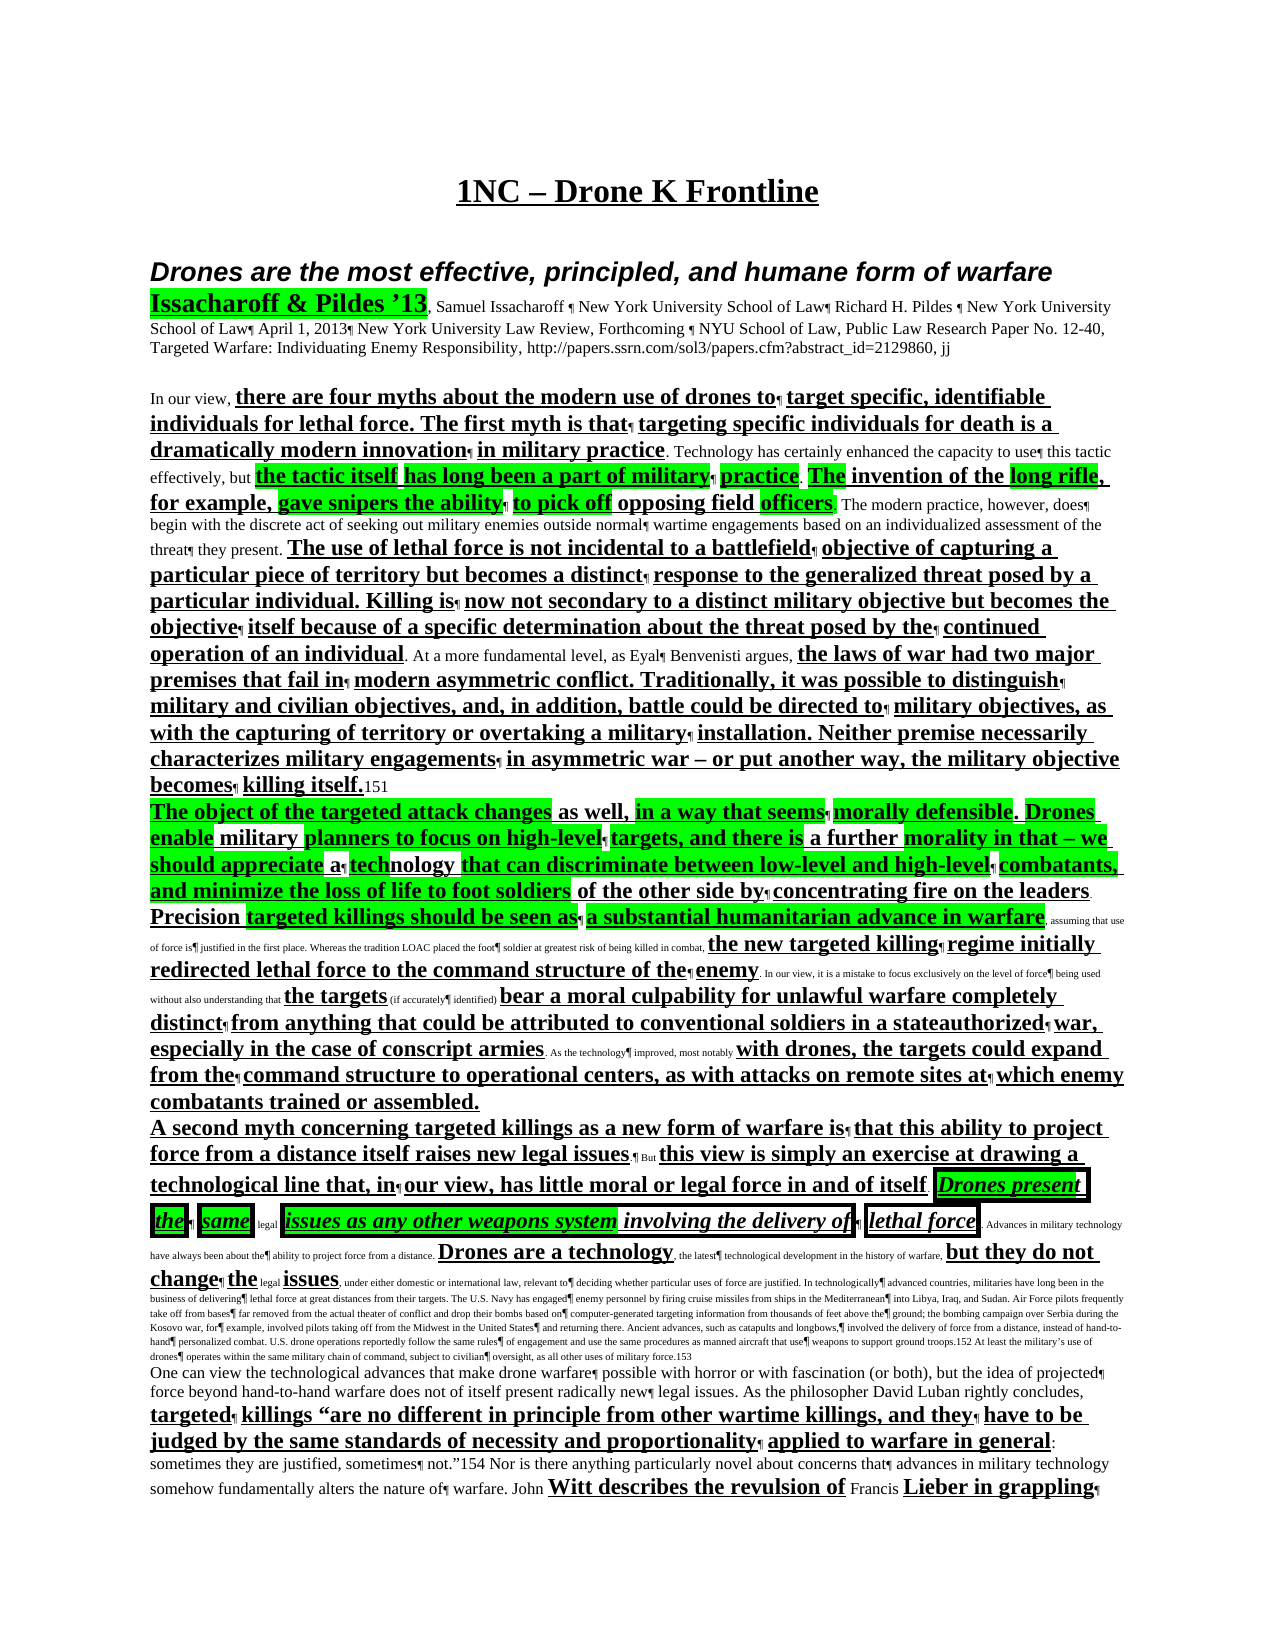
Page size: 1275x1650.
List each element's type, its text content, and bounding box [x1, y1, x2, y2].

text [150, 1363, 1125, 1499]
text Issacharoff & Pildes ’13, Samuel Issacharoff ¶ New York University School of Law¶ Richard H. Pildes ¶ New York University School of Law¶ April 1, 2013¶ New York University Law Review, Forthcoming ¶ NYU School of Law, Public Law Research Paper No. 12-40, Targeted Warfare: Individuating Enemy Responsibility, http://papers.ssrn.com/sol3/papers.cfm?abstract_id=2129860, jj [150, 288, 1125, 357]
text Drones are the most effective, principled, and humane form of warfare [150, 256, 1125, 288]
text In our view, there are four myths about the modern use of drones to¶ target specific, identifiable individuals for lethal force. The first myth is that¶ targeting specific individuals for death is a dramatically modern innovation¶ in military practice. Technology has certainly enhanced the capacity to use¶ this tactic effectively, but the tactic itself has long been a part of military¶ practice. The invention of the long rifle, for example, gave snipers the ability¶ to pick off opposing field officers. The modern practice, however, does¶ begin with the discrete act of seeking out military enemies outside normal¶ wartime engagements based on an individualized assessment of the threat¶ they present. The use of lethal force is not incidental to a battlefield¶ objective of capturing a particular piece of territory but becomes a distinct¶ response to the generalized threat posed by a particular individual. Killing is¶ now not secondary to a distinct military objective but becomes the objective¶ itself because of a specific determination about the threat posed by the¶ continued operation of an individual. At a more fundamental level, as Eyal¶ Benvenisti argues, the laws of war had two major premises that fail in¶ modern asymmetric conflict. Traditionally, it was possible to distinguish¶ military and civilian objectives, and, in addition, battle could be directed to¶ military objectives, as with the capturing of territory or overtaking a military¶ installation. Neither premise necessarily characterizes military engagements¶ in asymmetric war – or put another way, the military objective becomes¶ killing itself.151 [150, 383, 1125, 798]
text A second myth concerning targeted killings as a new form of warfare is¶ that this ability to project force from a distance itself raises new legal issues.¶ But this view is simply an exercise at drawing a technological line that, in¶ our view, has little moral or legal force in and of itself. Drones present the¶ same legal issues as any other weapons system involving the delivery of¶ lethal force. Advances in military technology have always been about the¶ ability to project force from a distance. Drones are a technology, the latest¶ technological development in the history of warfare, but they do not change¶ the legal issues, under either domestic or international law, relevant to¶ deciding whether particular uses of force are justified. In technologically¶ advanced countries, militaries have long been in the business of delivering¶ lethal force at great distances from their targets. The U.S. Navy has engaged¶ enemy personnel by firing cruise missiles from ships in the Mediterranean¶ into Libya, Iraq, and Sudan. Air Force pilots frequently take off from bases¶ far removed from the actual theater of conflict and drop their bombs based on¶ computer-generated targeting information from thousands of feet above the¶ ground; the bombing campaign over Serbia during the Kosovo war, for¶ example, involved pilots taking off from the Midwest in the United States¶ and returning there. Ancient advances, such as catapults and longbows,¶ involved the delivery of force from a distance, instead of hand-to-hand¶ personalized combat. U.S. drone operations reportedly follow the same rules¶ of engagement and use the same procedures as manned aircraft that use¶ weapons to support ground troops.152 At least the military’s use of drones¶ operates within the same military chain of command, subject to civilian¶ oversight, as all other uses of military force.153 [150, 1114, 1125, 1363]
text 1NC – Drone K Frontline [150, 171, 1125, 209]
text The object of the targeted attack changes as well, in a way that seems¶ morally defensible. Drones enable military planners to focus on high-level¶ targets, and there is a further morality in that – we should appreciate a¶ technology that can discriminate between low-level and high-level¶ combatants, and minimize the loss of life to foot soldiers of the other side by¶ concentrating fire on the leaders. Precision targeted killings should be seen as¶ a substantial humanitarian advance in warfare, assuming that use of force is¶ justified in the first place. Whereas the tradition LOAC placed the foot¶ soldier at greatest risk of being killed in combat, the new targeted killing¶ regime initially redirected lethal force to the command structure of the¶ enemy. In our view, it is a mistake to focus exclusively on the level of force¶ being used without also understanding that the targets (if accurately¶ identified) bear a moral culpability for unlawful warfare completely distinct¶ from anything that could be attributed to conventional soldiers in a stateauthorized¶ war, especially in the case of conscript armies. As the technology¶ improved, most notably with drones, the targets could expand from the¶ command structure to operational centers, as with attacks on remote sites at¶ which enemy combatants trained or assembled. [150, 798, 1125, 1114]
